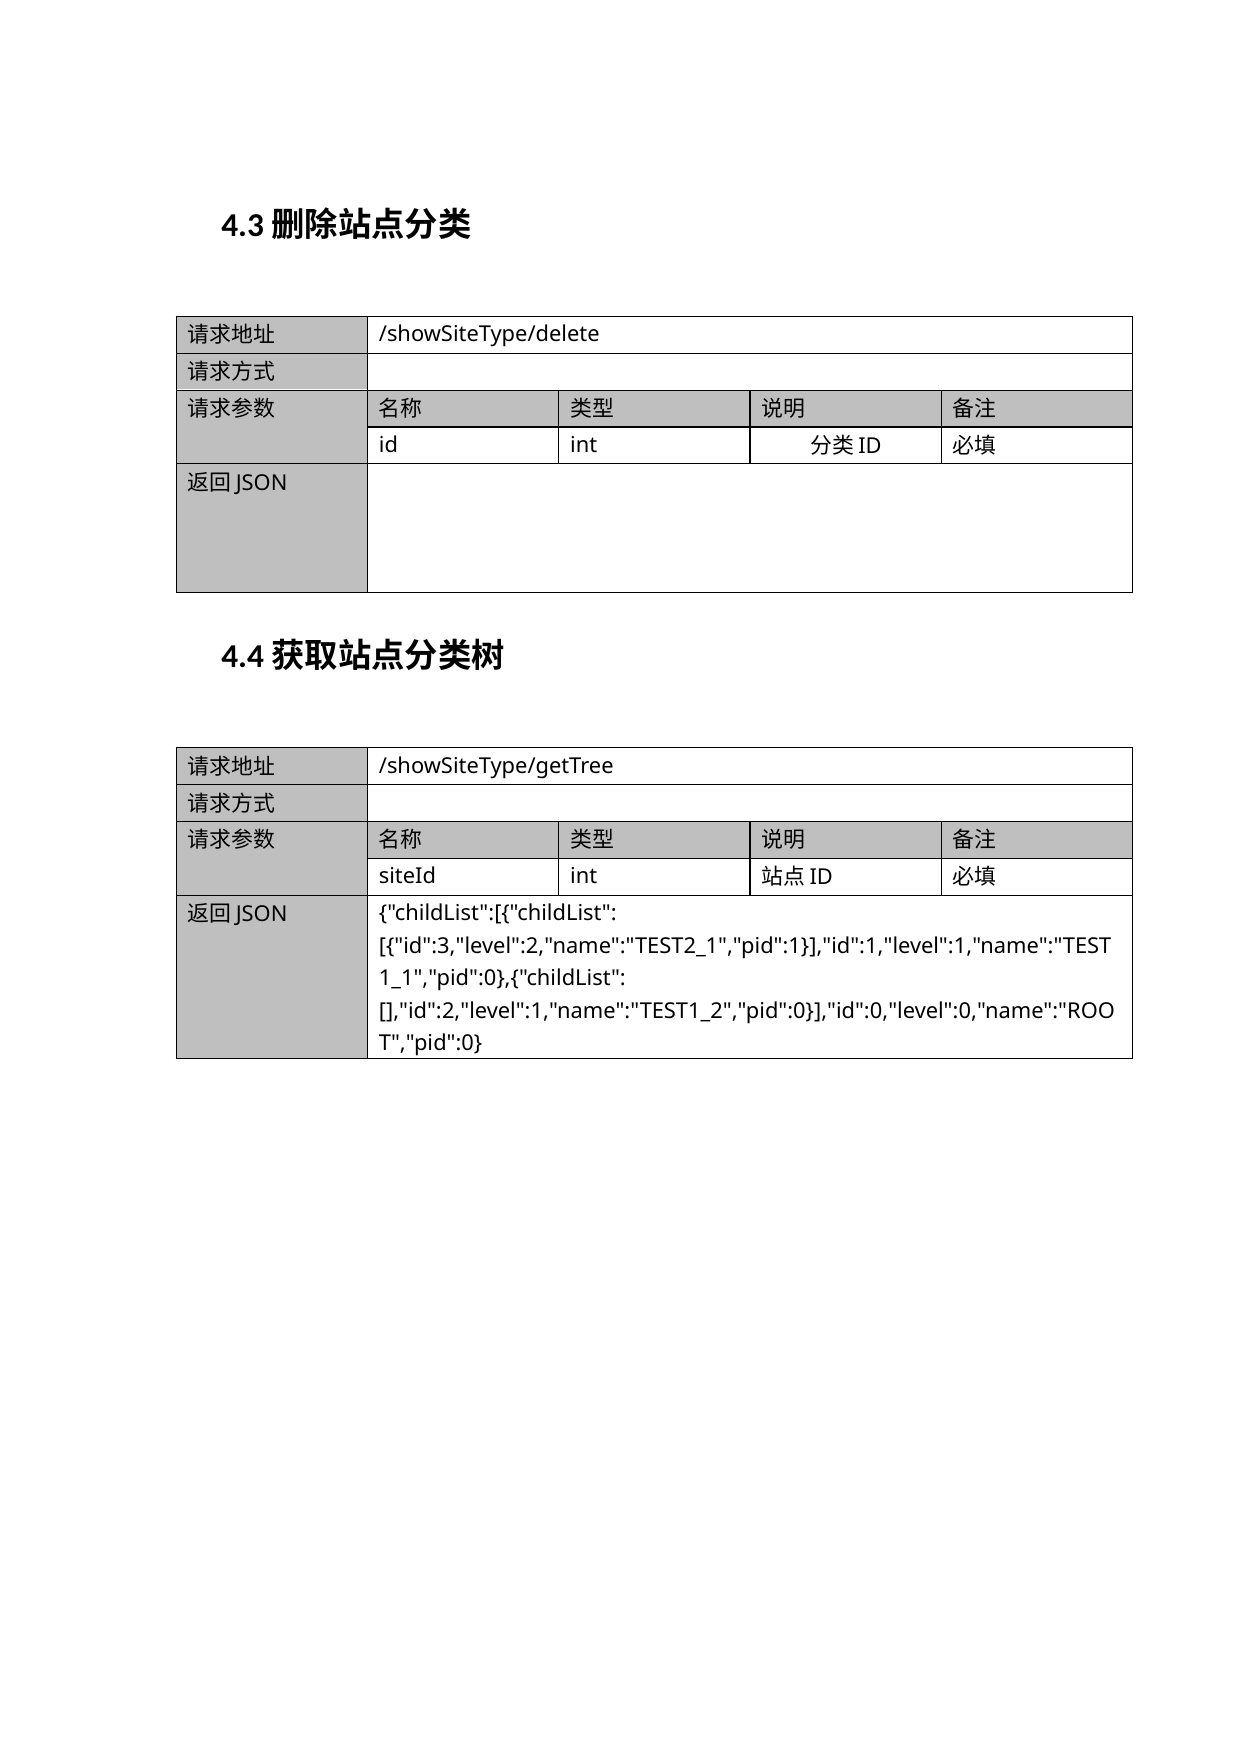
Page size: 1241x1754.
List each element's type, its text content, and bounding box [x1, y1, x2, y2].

table_header 请求地址 [177, 748, 367, 784]
table_cell 请求方式 [177, 354, 367, 389]
table_cell 名称 [368, 822, 558, 858]
table_cell 必填 [942, 428, 1132, 463]
table_cell int [559, 428, 749, 463]
table_cell 分类ID [751, 428, 941, 463]
table_cell 站点ID [751, 859, 941, 895]
table_cell {"childList":[{"childList":[{"id":3,"level":2,"name":"TEST2_1","pid":1}],"id":1,"level":1,"name":"TEST1_1","pid":0},{"childList":[],"id":2,"level":1,"name":"TEST1_2","pid":0}],"id":0,"level":0,"name":"ROOT","pid":0} [368, 896, 1132, 1058]
table_cell 请求参数 [177, 391, 367, 463]
table_cell siteId [368, 859, 558, 895]
subtitle 4.3 删除站点分类 [187, 189, 1053, 254]
table_cell [368, 354, 1132, 389]
table_cell int [559, 859, 749, 895]
subtitle 4.4 获取站点分类树 [187, 620, 1053, 685]
table_header /showSiteType/getTree [368, 748, 1132, 784]
table_cell 返回JSON [177, 464, 367, 592]
table_cell 必填 [942, 859, 1132, 895]
table_cell 说明 [751, 822, 941, 858]
table_cell 返回JSON [177, 896, 367, 1058]
table_header 请求地址 [177, 317, 367, 353]
table_cell [368, 464, 1132, 592]
table_cell 备注 [942, 391, 1132, 426]
table_header /showSiteType/delete [368, 317, 1132, 353]
table_cell 名称 [368, 391, 558, 426]
table_cell id [368, 428, 558, 463]
table_cell [368, 785, 1132, 821]
table_cell 请求参数 [177, 822, 367, 895]
table_cell 备注 [942, 822, 1132, 858]
table_cell 类型 [559, 822, 749, 858]
table_cell 请求方式 [177, 785, 367, 821]
table_cell 类型 [559, 391, 749, 426]
table_cell 说明 [751, 391, 941, 426]
